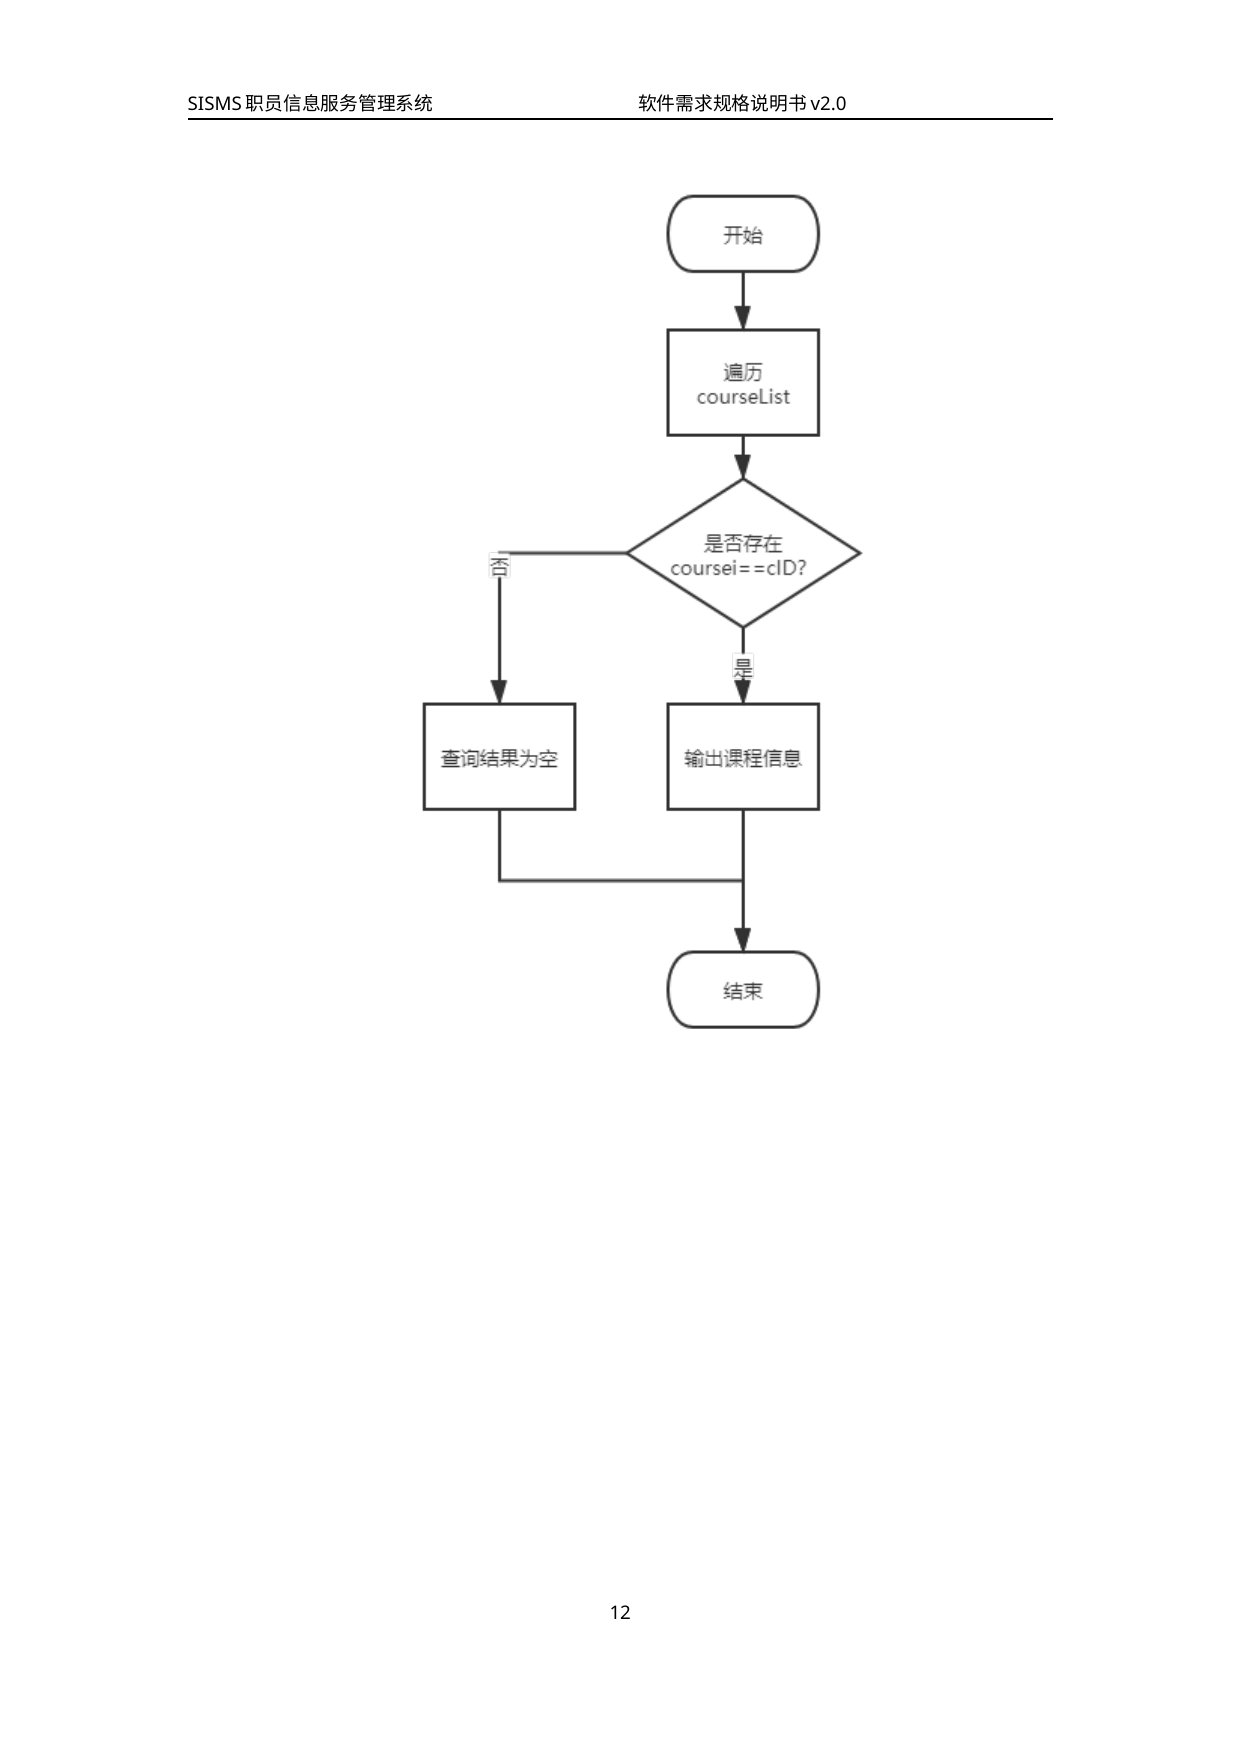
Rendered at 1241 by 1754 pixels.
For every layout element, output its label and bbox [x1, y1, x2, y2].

picture [387, 159, 897, 1065]
